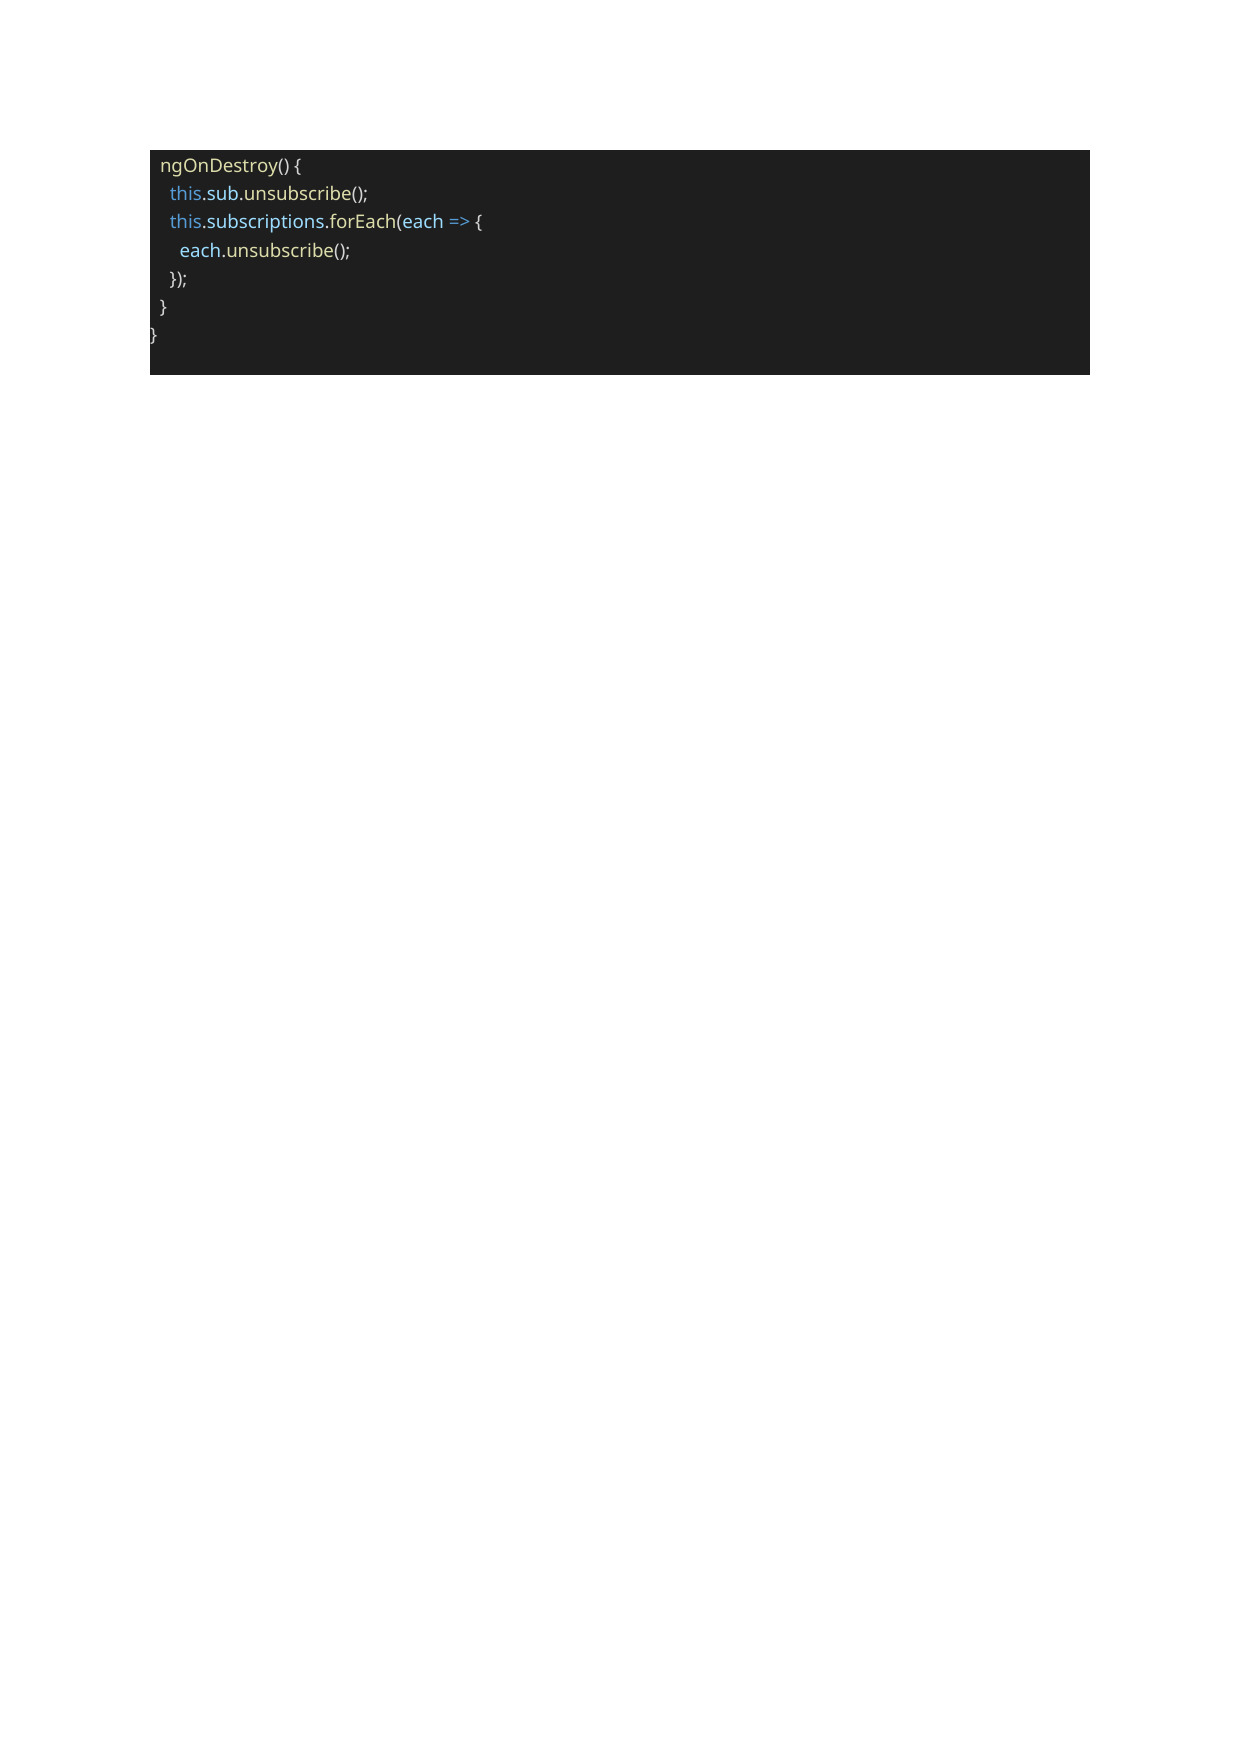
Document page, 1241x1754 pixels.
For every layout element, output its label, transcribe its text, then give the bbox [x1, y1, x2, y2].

text ngOnDestroy() { [150, 150, 1090, 178]
text } [150, 319, 1090, 347]
text each.unsubscribe(); [150, 234, 1090, 262]
text this.subscriptions.forEach(each => { [150, 206, 1090, 234]
text this.sub.unsubscribe(); [150, 178, 1090, 206]
text }); [150, 262, 1090, 291]
text } [150, 291, 1090, 319]
